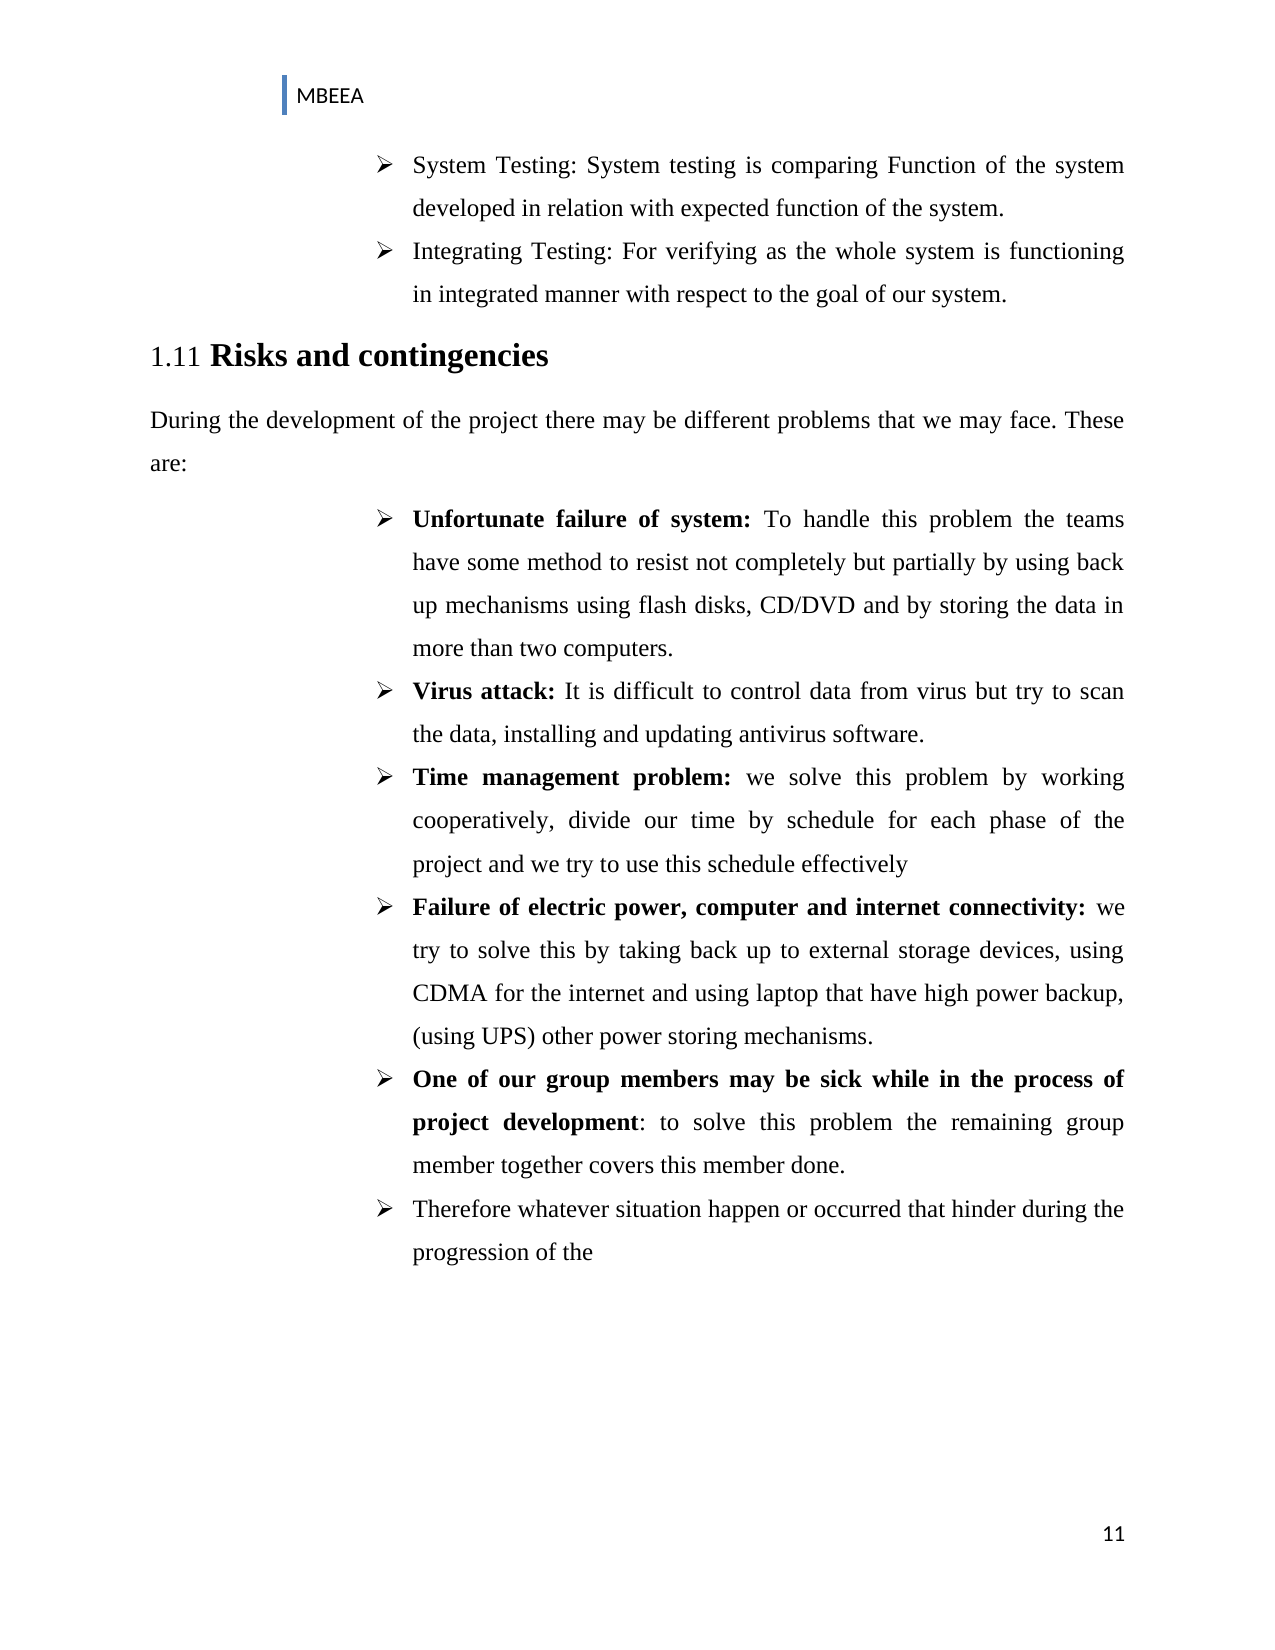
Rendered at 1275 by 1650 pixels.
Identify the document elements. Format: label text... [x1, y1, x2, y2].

list Virus attack: It is difficult to control data from virus but try to scan the data, installing and updating antivirus software. [375, 676, 1125, 748]
list Integrating Testing: For verifying as the whole system is functioning in integrated manner with respect to the goal of our system. [375, 236, 1125, 308]
text During the development of the project there may be different problems that we may face. These are: [150, 405, 1125, 477]
list Therefore whatever situation happen or occurred that hinder during the progression of the [375, 1194, 1125, 1266]
list One of our group members may be sick while in the process of project development: to solve this problem the remaining group member together covers this member done. [375, 1064, 1125, 1179]
subtitle Risks and contingencies [150, 335, 1125, 373]
list Failure of electric power, computer and internet connectivity: we try to solve this by taking back up to external storage devices, using CDMA for the internet and using laptop that have high power backup, (using UPS) other power storing mechanisms. [375, 892, 1125, 1050]
list System Testing: System testing is comparing Function of the system developed in relation with expected function of the system. [375, 150, 1125, 222]
list Time management problem: we solve this problem by working cooperatively, divide our time by schedule for each phase of the project and we try to use this schedule effectively [375, 762, 1125, 877]
list Unfortunate failure of system: To handle this problem the teams have some method to resist not completely but partially by using back up mechanisms using flash disks, CD/DVD and by storing the data in more than two computers. [375, 504, 1125, 662]
